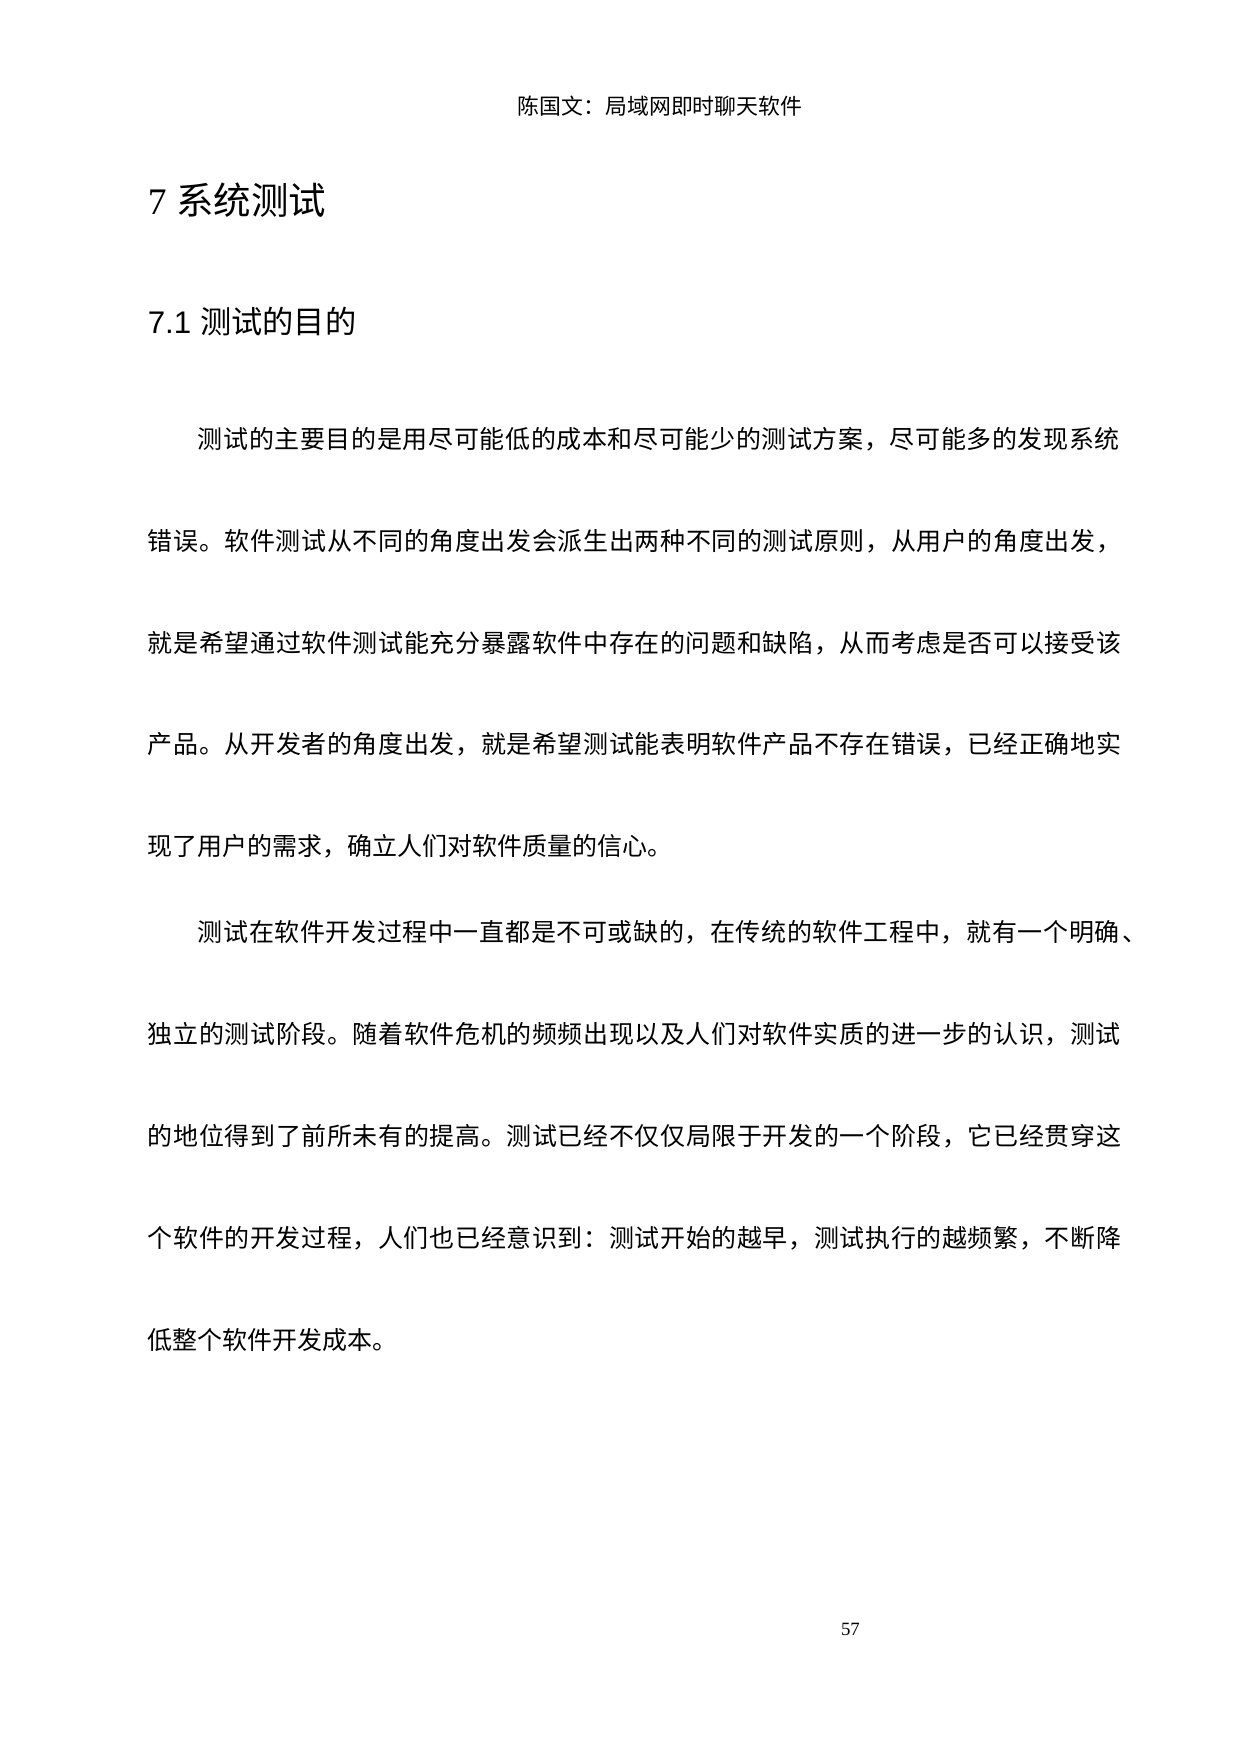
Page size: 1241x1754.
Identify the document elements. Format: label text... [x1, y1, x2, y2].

text 测试的主要目的是用尽可能低的成本和尽可能少的测试方案，尽可能多的发现系统错误。软件测试从不同的角度出发会派生出两种不同的测试原则，从用户的角度出发，就是希望通过软件测试能充分暴露软件中存在的问题和缺陷，从而考虑是否可以接受该产品。从开发者的角度出发，就是希望测试能表明软件产品不存在错误，已经正确地实现了用户的需求，确立人们对软件质量的信心。 [148, 403, 1122, 879]
subtitle 7.1 测试的目的 [148, 286, 1122, 354]
subtitle 7 系统测试 [148, 164, 1122, 232]
text 测试在软件开发过程中一直都是不可或缺的，在传统的软件工程中，就有一个明确、独立的测试阶段。随着软件危机的频频出现以及人们对软件实质的进一步的认识，测试的地位得到了前所未有的提高。测试已经不仅仅局限于开发的一个阶段，它已经贯穿这个软件的开发过程，人们也已经意识到：测试开始的越早，测试执行的越频繁，不断降低整个软件开发成本。 [148, 897, 1122, 1372]
